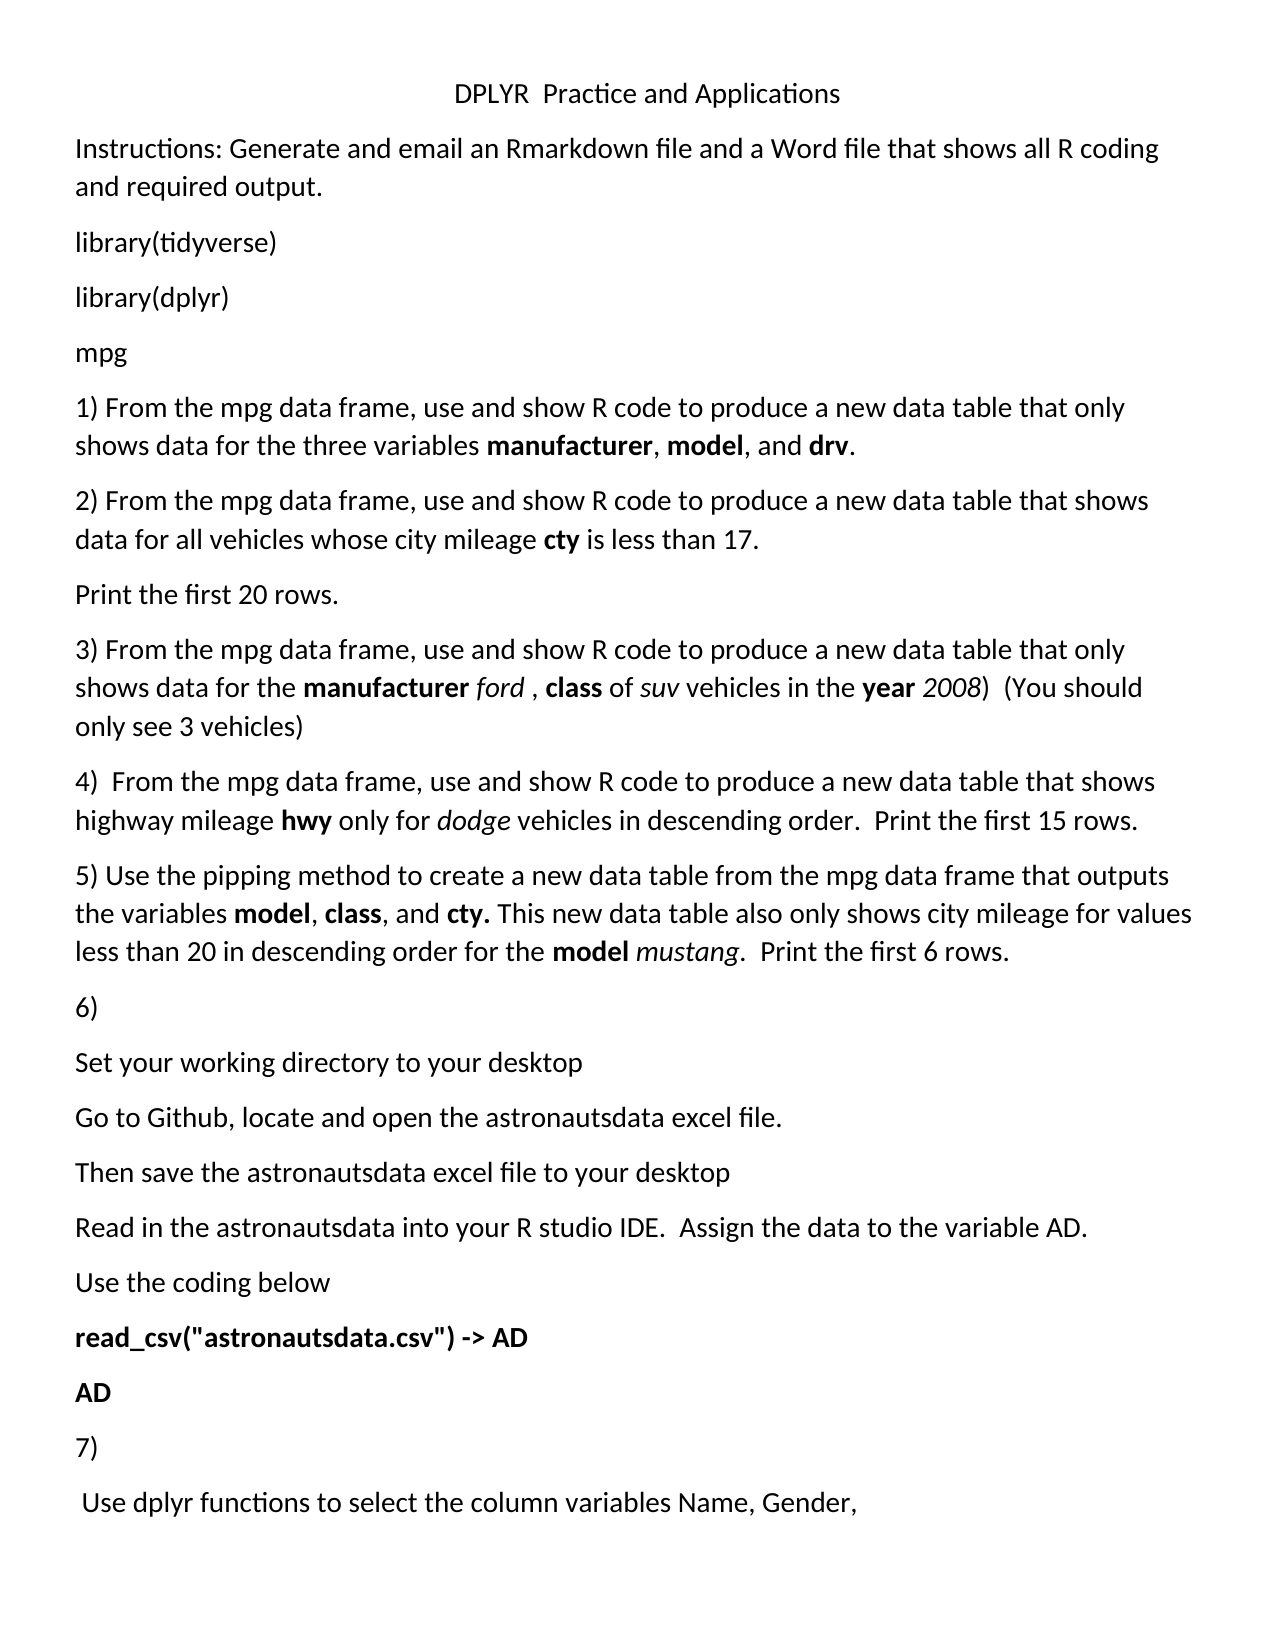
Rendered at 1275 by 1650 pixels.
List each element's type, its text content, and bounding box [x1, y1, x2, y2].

text library(tidyverse) [75, 224, 1200, 259]
text Instructions: Generate and email an Rmarkdown file and a Word file that shows all R coding and required output. [75, 130, 1200, 204]
text Print the first 20 rows. [75, 576, 1200, 612]
text DPLYR Practice and Applications [75, 75, 1200, 111]
text library(dplyr) [75, 279, 1200, 314]
text 1) From the mpg data frame, use and show R code to produce a new data table that only shows data for the three variables manufacturer, model, and drv. [75, 389, 1200, 463]
text 5) Use the pipping method to create a new data table from the mpg data frame that outputs the variables model, class, and cty. This new data table also only shows city mileage for values less than 20 in descending order for the model mustang. Print the first 6 rows. [75, 857, 1200, 969]
text mpg [75, 334, 1200, 369]
text Read in the astronautsdata into your R studio IDE. Assign the data to the variable AD. [75, 1209, 1200, 1245]
text Go to Github, locate and open the astronautsdata excel file. [75, 1099, 1200, 1134]
text Set your working directory to your desktop [75, 1044, 1200, 1079]
text 7) [75, 1429, 1200, 1465]
text 4) From the mpg data frame, use and show R code to produce a new data table that shows highway mileage hwy only for dodge vehicles in descending order. Print the first 15 rows. [75, 763, 1200, 837]
text Use the coding below [75, 1264, 1200, 1300]
text read_csv("astronautsdata.csv") -> AD [75, 1319, 1200, 1355]
text 6) [75, 989, 1200, 1024]
text Then save the astronautsdata excel file to your desktop [75, 1154, 1200, 1189]
text AD [75, 1374, 1200, 1410]
text Use dplyr functions to select the column variables Name, Gender, [75, 1484, 1200, 1520]
text 3) From the mpg data frame, use and show R code to produce a new data table that only shows data for the manufacturer ford , class of suv vehicles in the year 2008) (You should only see 3 vehicles) [75, 631, 1200, 744]
text 2) From the mpg data frame, use and show R code to produce a new data table that shows data for all vehicles whose city mileage cty is less than 17. [75, 482, 1200, 557]
